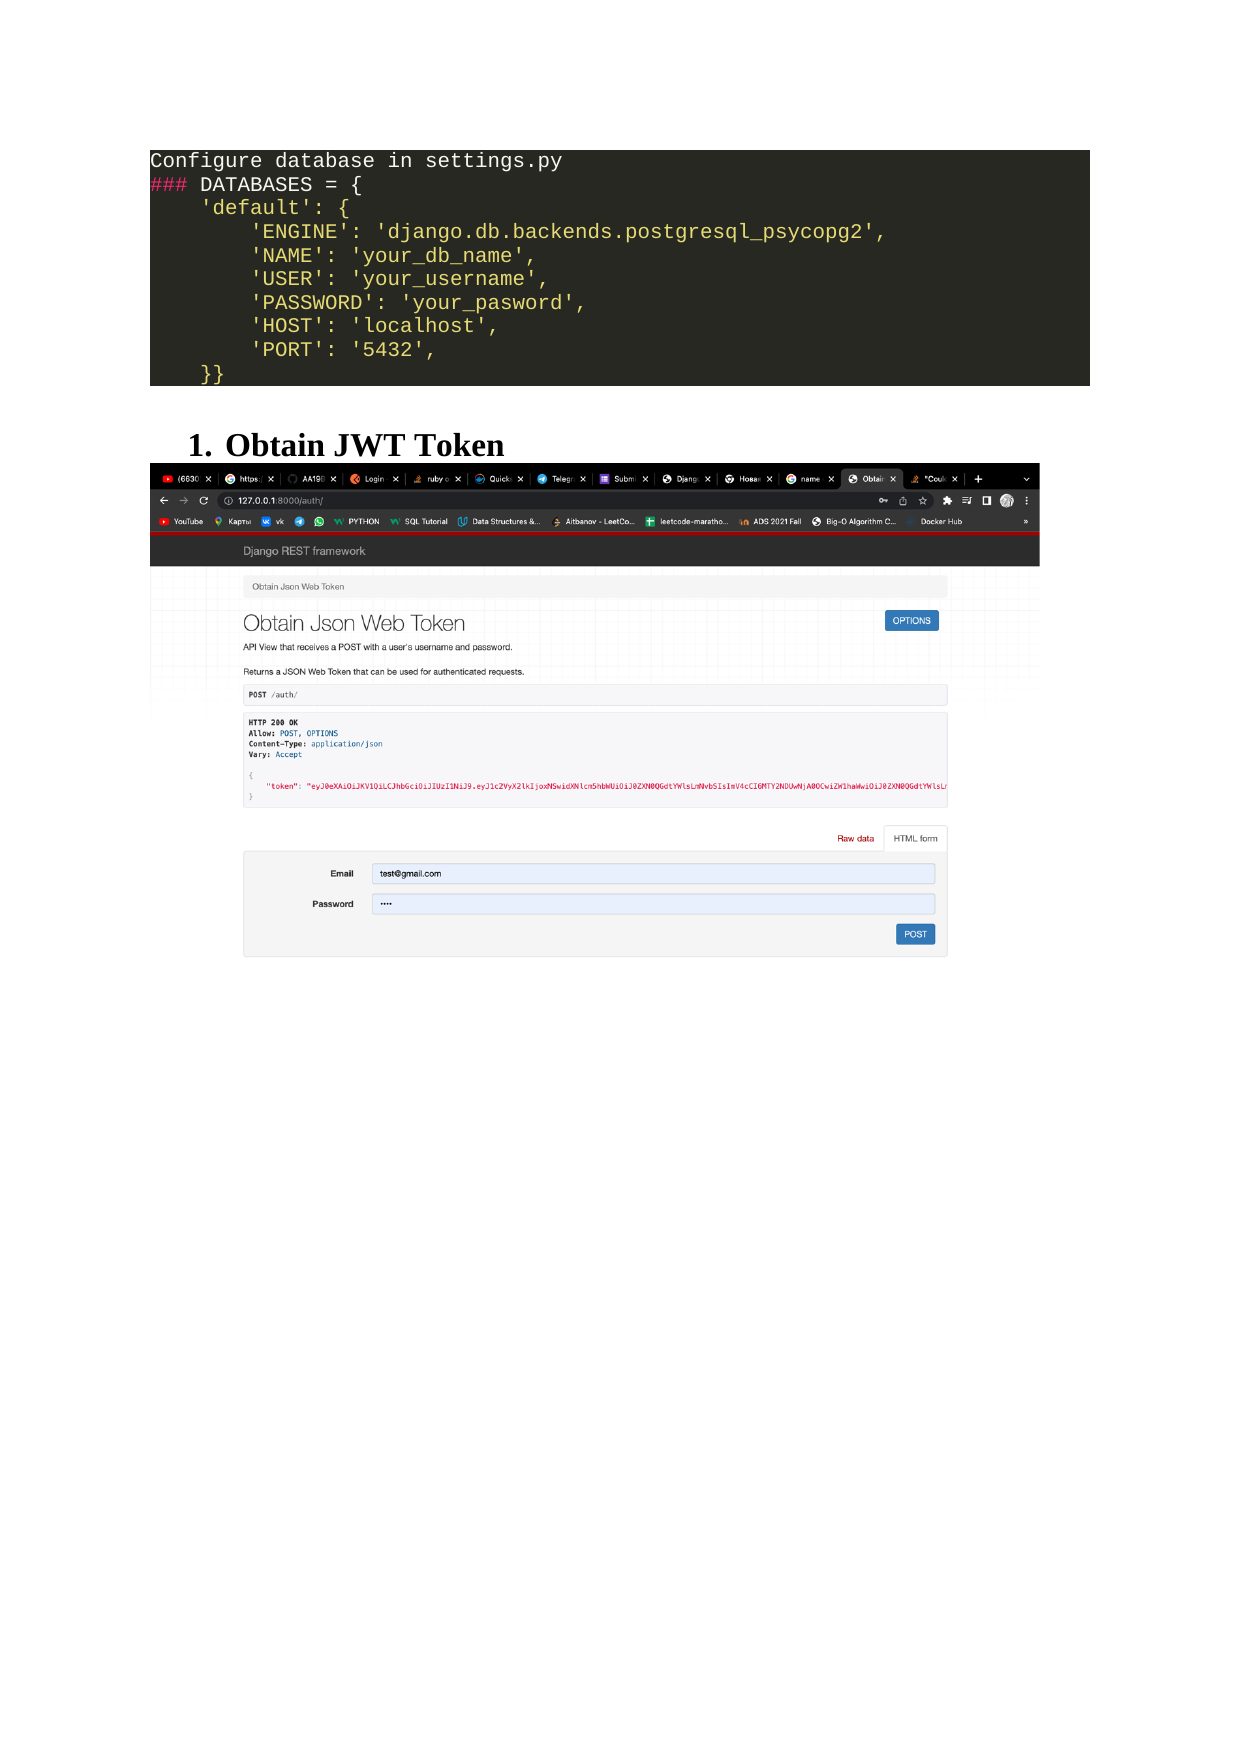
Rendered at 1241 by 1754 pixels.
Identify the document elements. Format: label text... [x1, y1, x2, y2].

text Configure database in settings.py ### DATABASES = { 'default': { 'ENGINE': 'django.db.backends.postgresql_psycopg2', 'NAME': 'your_db_name', 'USER': 'your_username', 'PASSWORD': 'your_pasword', 'HOST': 'localhost', 'PORT': '5432', }} [150, 150, 1090, 386]
picture [150, 463, 1040, 1020]
list Obtain JWT Token [187, 425, 1090, 463]
